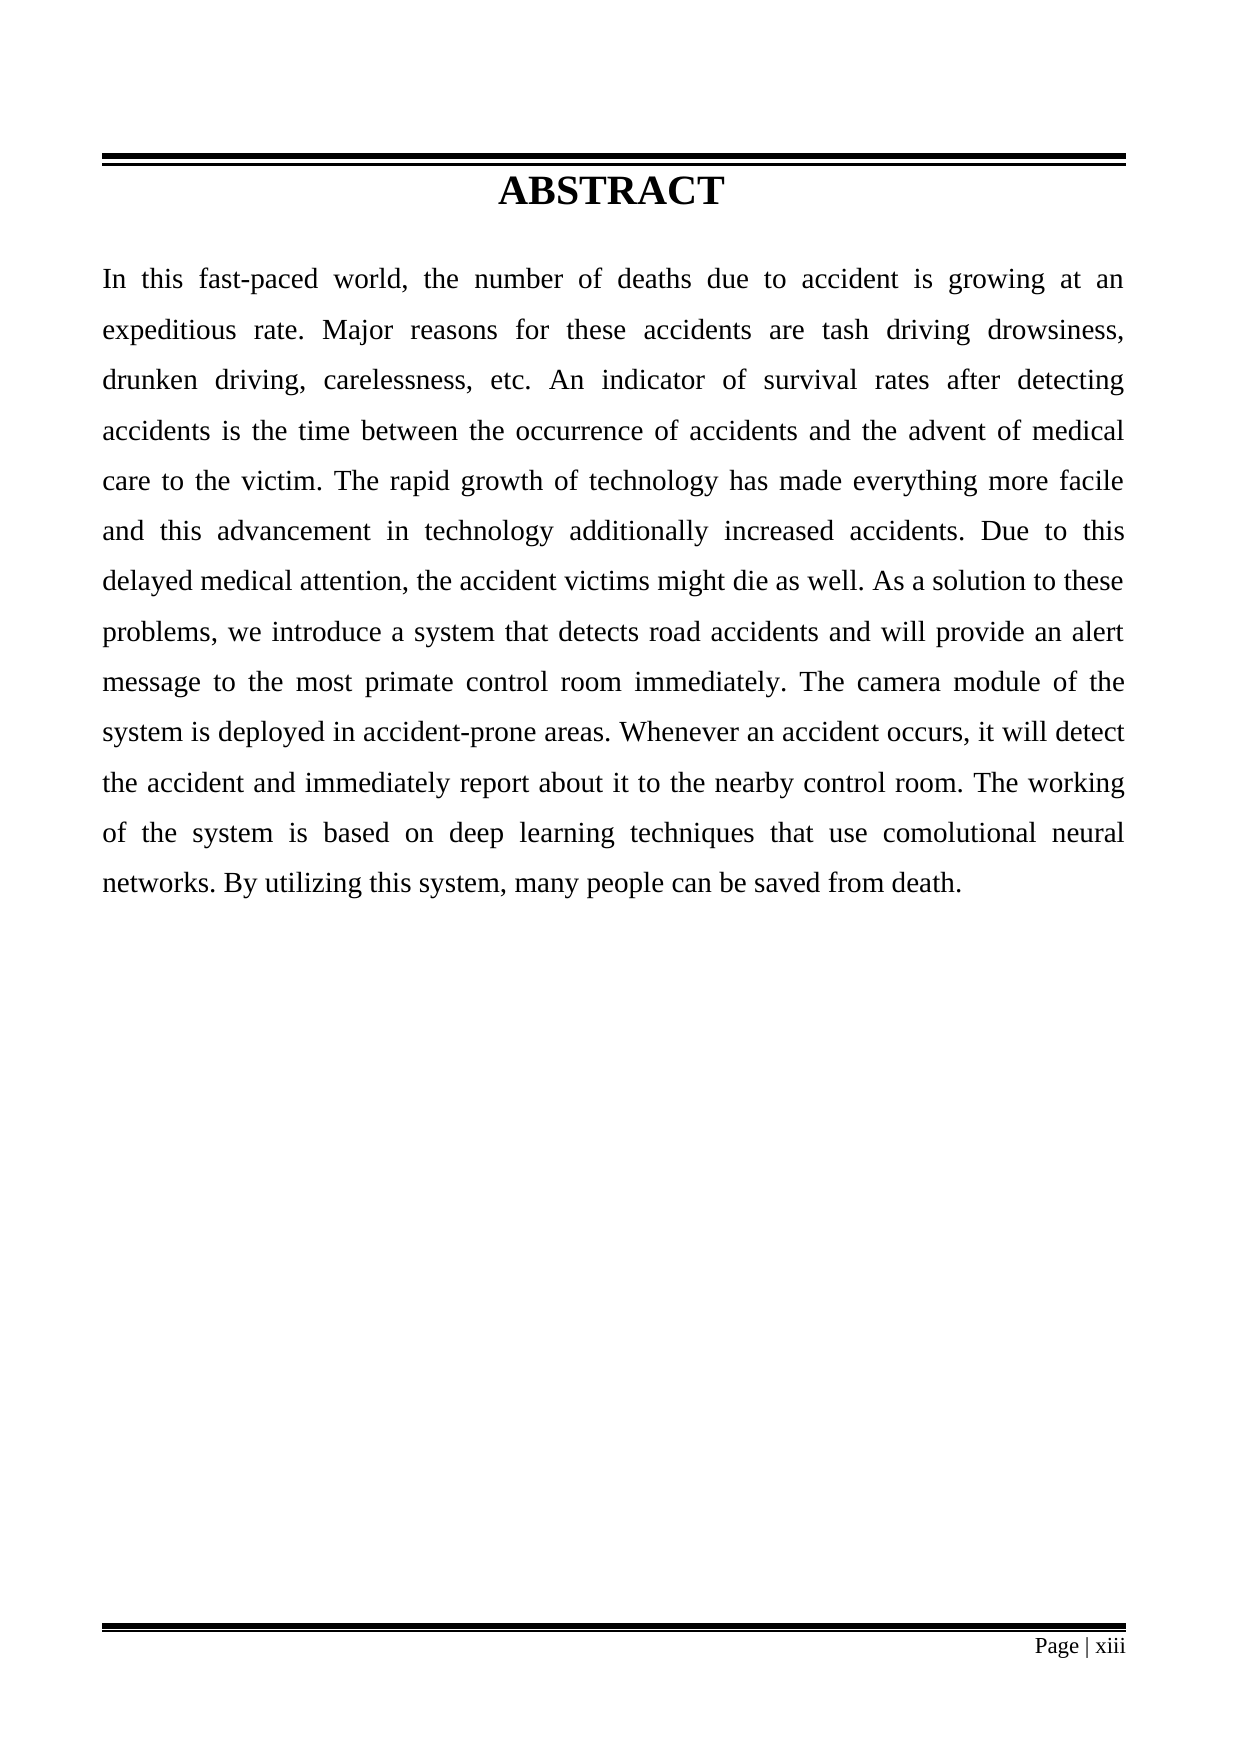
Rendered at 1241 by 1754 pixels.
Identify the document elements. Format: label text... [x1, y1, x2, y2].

text ABSTRACT [477, 166, 1126, 214]
text In this fast-paced world, the number of deaths due to accident is growing at an expeditious rate. Major reasons for these accidents are tash driving drowsiness, drunken driving, carelessness, etc. An indicator of survival rates after detecting accidents is the time between the occurrence of accidents and the advent of medical care to the victim. The rapid growth of technology has made everything more facile and this advancement in technology additionally increased accidents. Due to this delayed medical attention, the accident victims might die as well. As a solution to these problems, we introduce a system that detects road accidents and will provide an alert message to the most primate control room immediately. The camera module of the system is deployed in accident-prone areas. Whenever an accident occurs, it will detect the accident and immediately report about it to the nearby control room. The working of the system is based on deep learning techniques that use comolutional neural networks. By utilizing this system, many people can be saved from death. [102, 262, 1126, 899]
